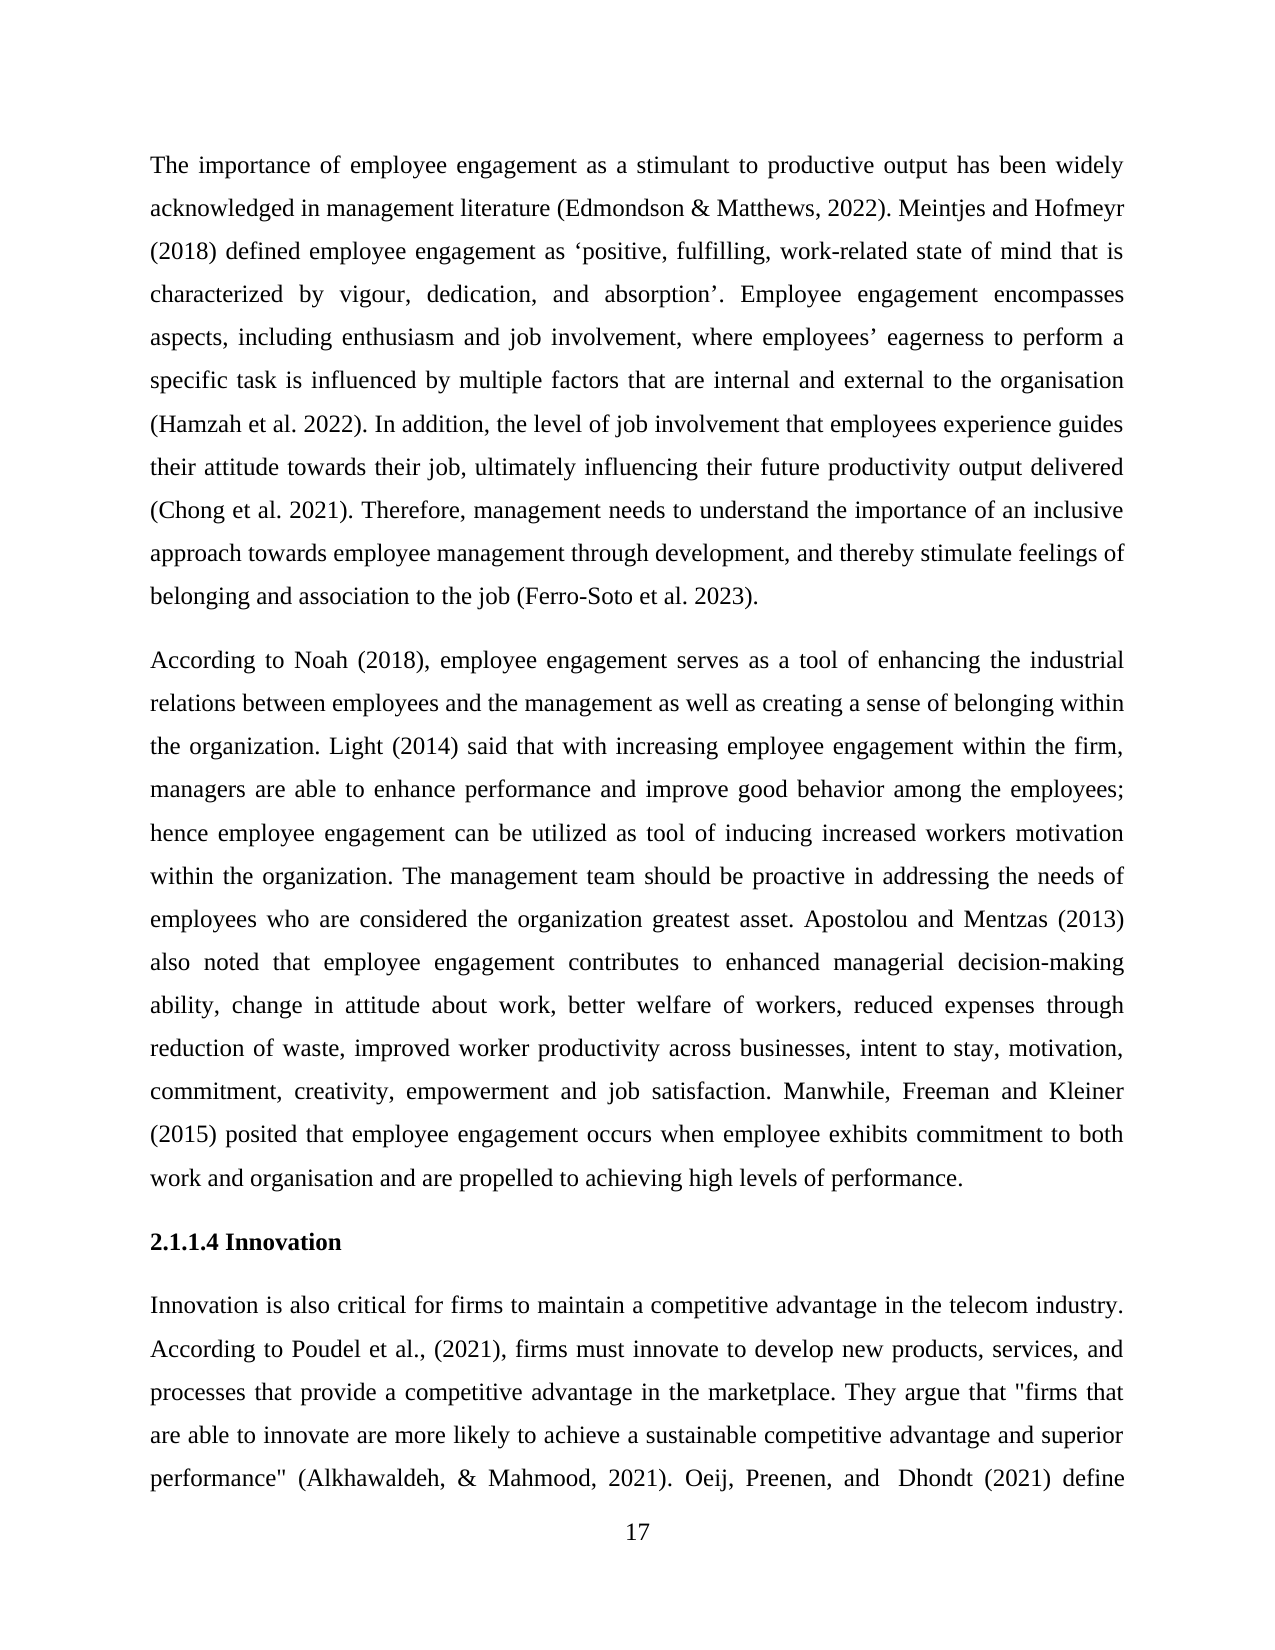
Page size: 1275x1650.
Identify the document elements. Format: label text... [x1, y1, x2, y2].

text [150, 1291, 1125, 1492]
text 2.1.1.4 Innovation [150, 1227, 1125, 1255]
text The importance of employee engagement as a stimulant to productive output has been widely acknowledged in management literature (Edmondson & Matthews, 2022). Meintjes and Hofmeyr (2018) defined employee engagement as ‘positive, fulfilling, work-related state of mind that is characterized by vigour, dedication, and absorption’. Employee engagement encompasses aspects, including enthusiasm and job involvement, where employees’ eagerness to perform a specific task is influenced by multiple factors that are internal and external to the organisation (Hamzah et al. 2022). In addition, the level of job involvement that employees experience guides their attitude towards their job, ultimately influencing their future productivity output delivered (Chong et al. 2021). Therefore, management needs to understand the importance of an inclusive approach towards employee management through development, and thereby stimulate feelings of belonging and association to the job (Ferro-Soto et al. 2023). [150, 150, 1125, 610]
text According to Noah (2018), employee engagement serves as a tool of enhancing the industrial relations between employees and the management as well as creating a sense of belonging within the organization. Light (2014) said that with increasing employee engagement within the firm, managers are able to enhance performance and improve good behavior among the employees; hence employee engagement can be utilized as tool of inducing increased workers motivation within the organization. The management team should be proactive in addressing the needs of employees who are considered the organization greatest asset. Apostolou and Mentzas (2013) also noted that employee engagement contributes to enhanced managerial decision-making ability, change in attitude about work, better welfare of workers, reduced expenses through reduction of waste, improved worker productivity across businesses, intent to stay, motivation, commitment, creativity, empowerment and job satisfaction. Manwhile, Freeman and Kleiner (2015) posited that employee engagement occurs when employee exhibits commitment to both work and organisation and are propelled to achieving high levels of performance. [150, 645, 1125, 1191]
